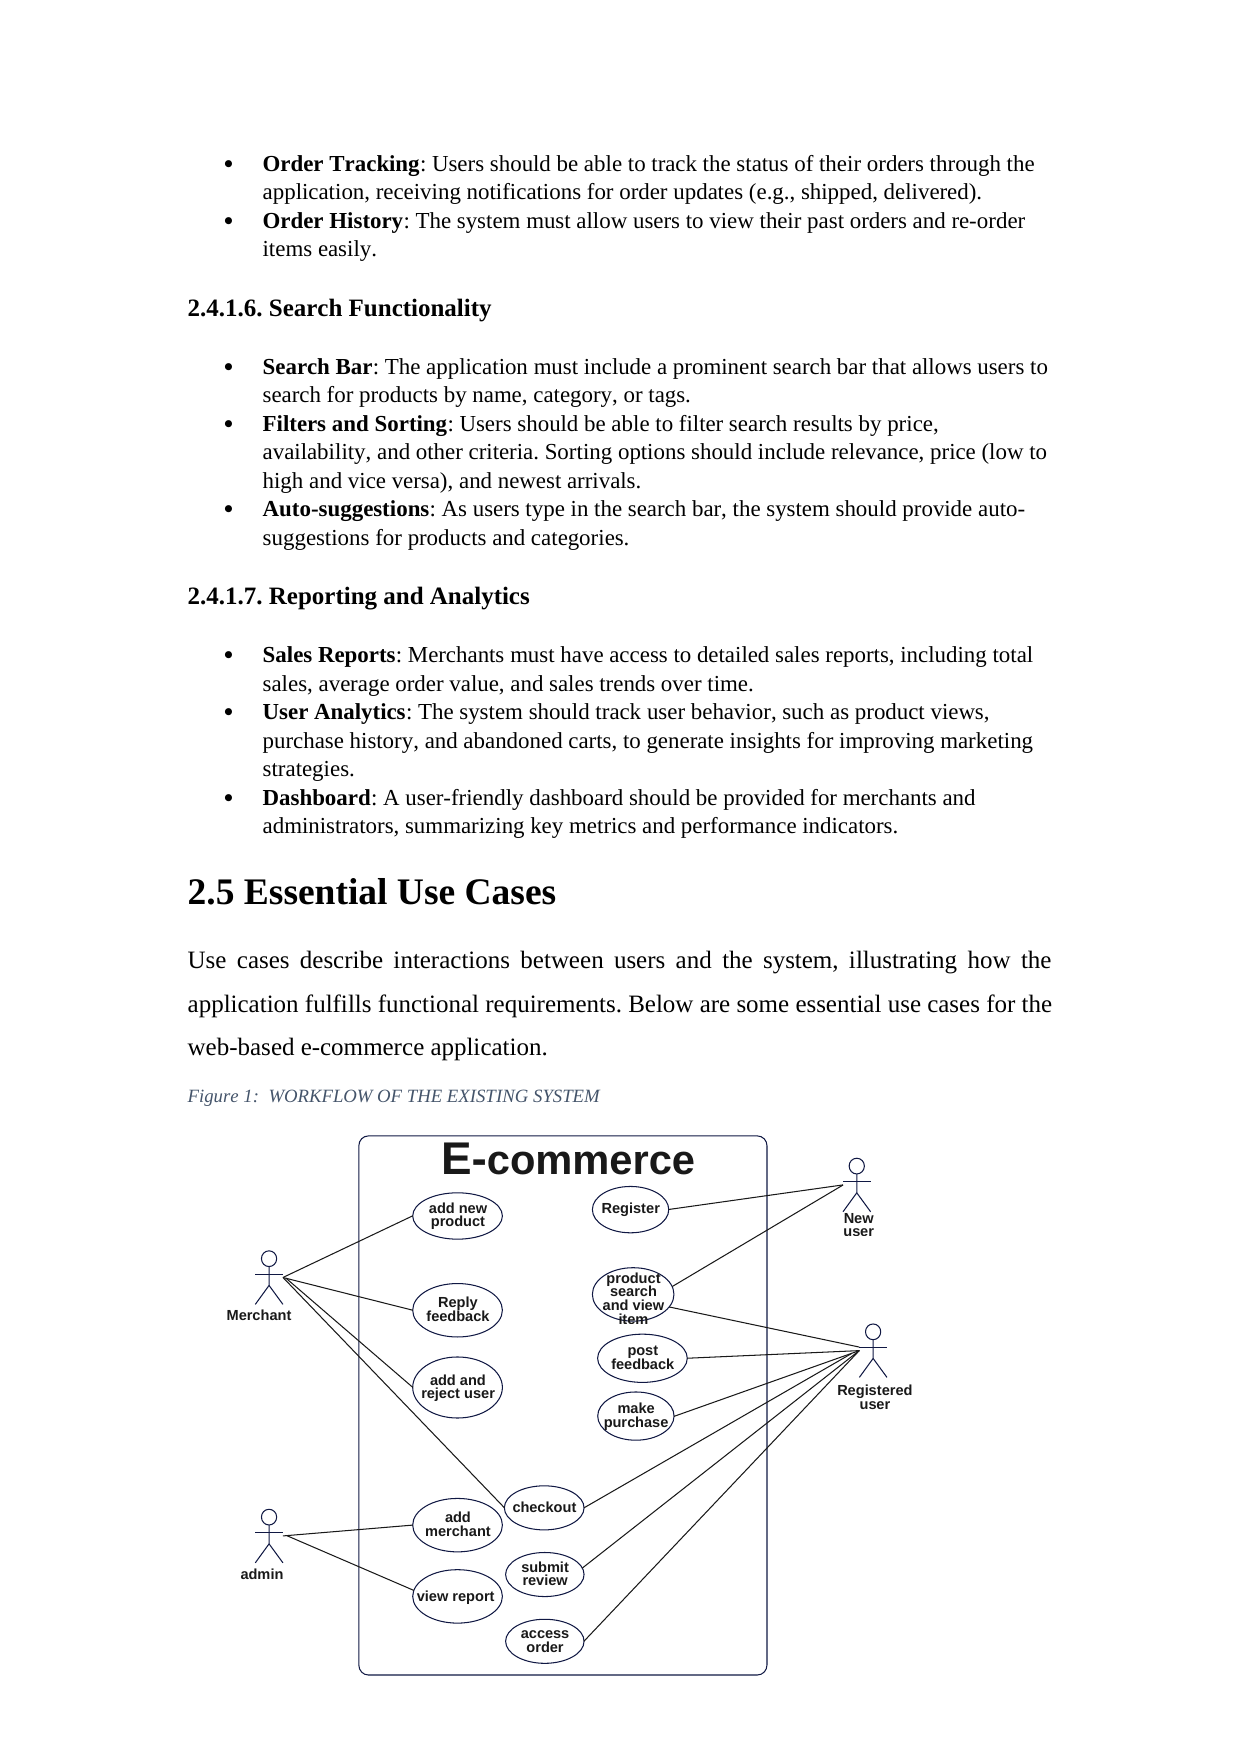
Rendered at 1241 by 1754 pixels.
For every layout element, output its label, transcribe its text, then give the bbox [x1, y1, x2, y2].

text Use cases describe interactions between users and the system, illustrating how the application fulfills functional requirements. Below are some essential use cases for the web-based e-commerce application. [187, 946, 1053, 1061]
text Figure 1: WORKFLOW OF THE EXISTING SYSTEM [187, 1085, 1053, 1107]
list Order History: The system must allow users to view their past orders and re-order items easily. [225, 207, 1053, 262]
list User Analytics: The system should track user behavior, such as product views, purchase history, and abandoned carts, to generate insights for improving marketing strategies. [225, 698, 1053, 782]
list Search Bar: The application must include a prominent search bar that allows users to search for products by name, category, or tags. [225, 353, 1053, 408]
list Order Tracking: Users should be able to track the status of their orders through the application, receiving notifications for order updates (e.g., shipped, delivered). [225, 150, 1053, 205]
list Dashboard: A user-friendly dashboard should be provided for merchants and administrators, summarizing key metrics and performance indicators. [225, 784, 1053, 838]
list Sales Reports: Merchants must have access to detailed sales reports, including total sales, average order value, and sales trends over time. [225, 642, 1053, 696]
subtitle 2.5 Essential Use Cases [187, 870, 1053, 913]
list Auto-suggestions: As users type in the search bar, the system should provide auto-suggestions for products and categories. [225, 495, 1053, 550]
list Filters and Sorting: Users should be able to filter search results by price, availability, and other criteria. Sorting options should include relevance, price (low to high and vice versa), and newest arrivals. [225, 410, 1053, 493]
subtitle 2.4.1.6. Search Functionality [187, 293, 1053, 322]
subtitle 2.4.1.7. Reporting and Analytics [187, 581, 1053, 610]
